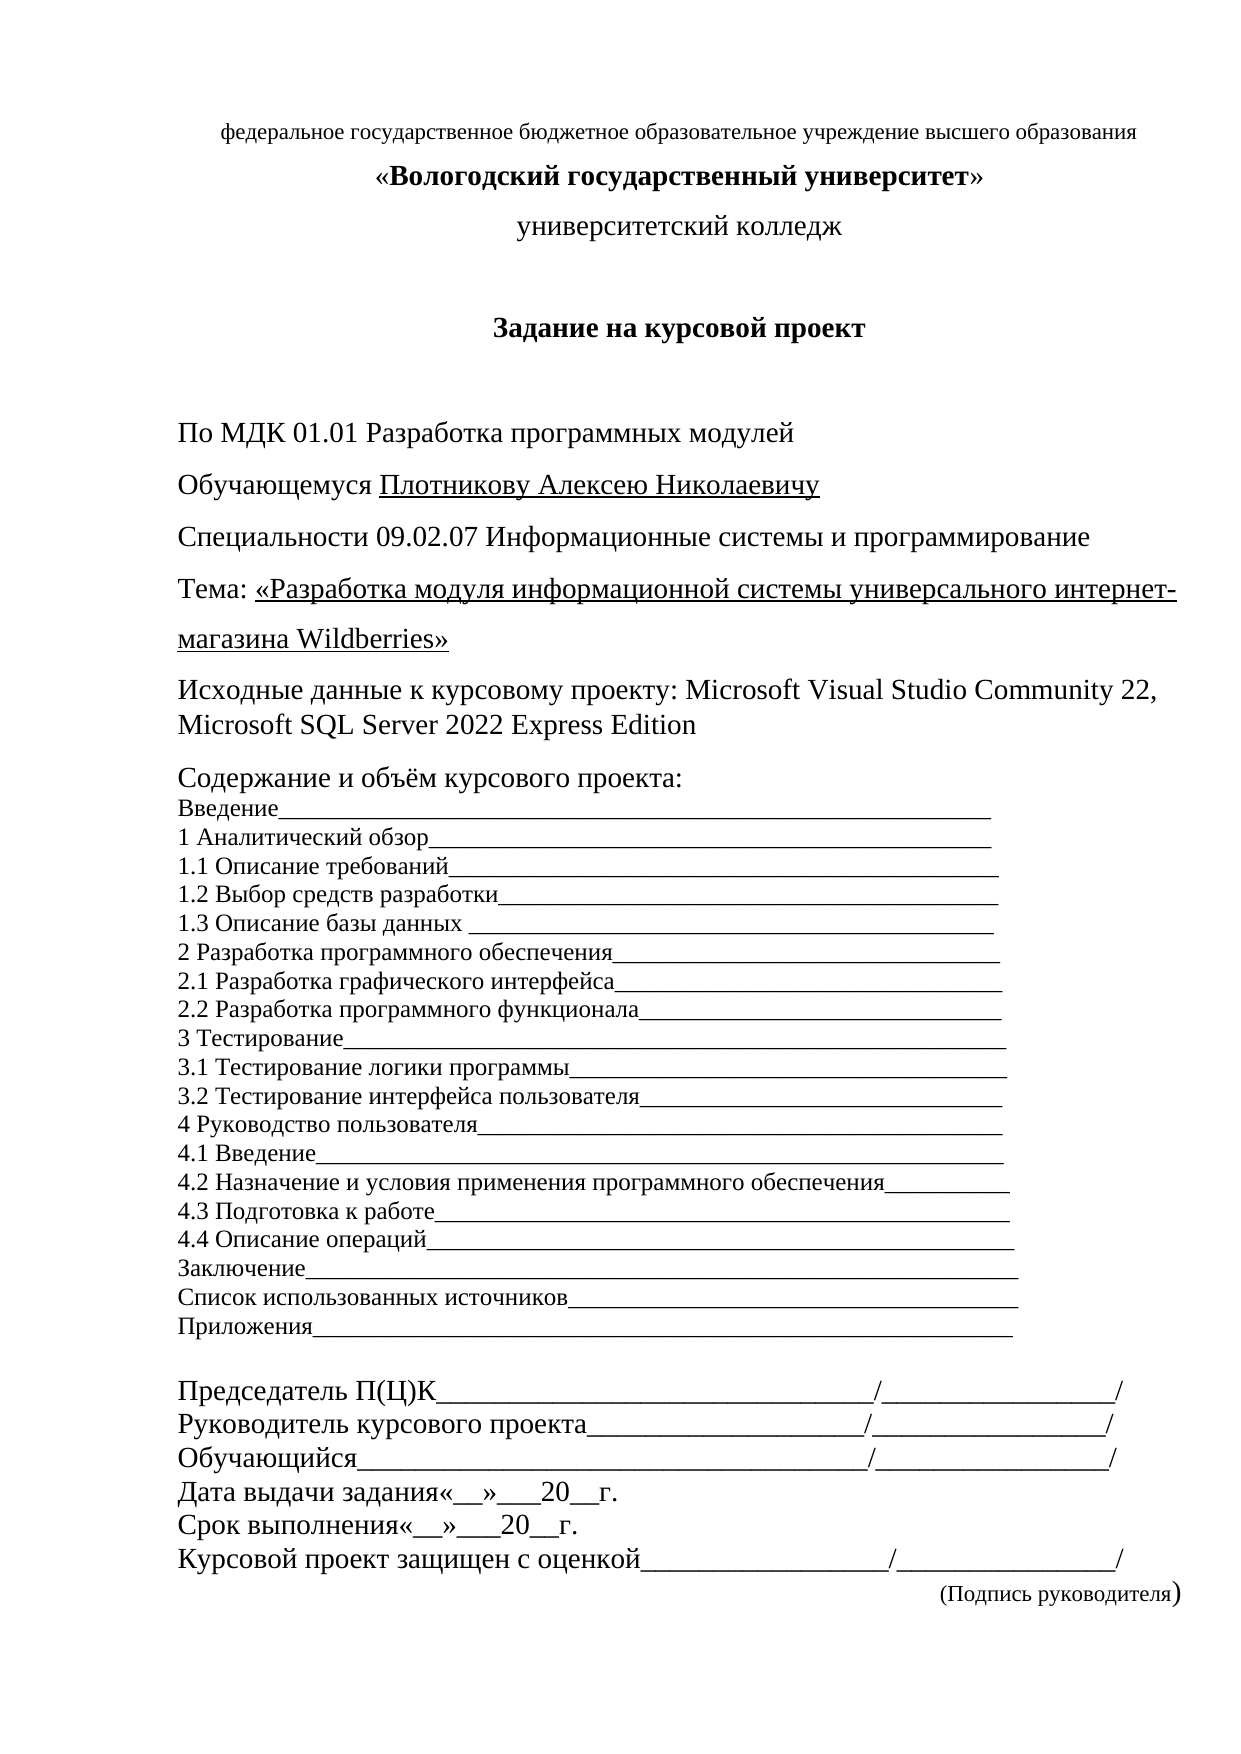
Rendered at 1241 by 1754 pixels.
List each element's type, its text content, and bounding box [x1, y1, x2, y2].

text 4.2 Назначение и условия применения программного обеспечения__________ [177, 1167, 1181, 1196]
text Курсовой проект защищен с оценкой_________________/_______________/ [177, 1541, 1181, 1574]
text университетский колледж [177, 208, 1181, 241]
text Приложения________________________________________________________ [177, 1311, 1181, 1339]
text Задание на курсовой проект [177, 310, 1181, 344]
text Список использованных источников____________________________________ [177, 1282, 1181, 1311]
text Руководитель курсового проекта___________________/________________/ [177, 1407, 1181, 1440]
text 4.1 Введение_______________________________________________________ [177, 1138, 1181, 1167]
text 1.2 Выбор средств разработки________________________________________ [177, 879, 1181, 908]
text Тема: «Разработка модуля информационной системы универсального интернет-магазина Wildberries» [177, 571, 1181, 655]
text Заключение_________________________________________________________ [177, 1253, 1181, 1282]
text Содержание и объём курсового проекта: Введение_________________________________________________________ [177, 760, 1181, 822]
text 1.1 Описание требований____________________________________________ [177, 851, 1181, 879]
text федеральное государственное бюджетное образовательное учреждение высшего образования [177, 118, 1181, 144]
text Обучающийся___________________________________/________________/ [177, 1440, 1181, 1474]
text По МДК 01.01 Разработка программных модулей [177, 415, 1181, 448]
text 2.1 Разработка графического интерфейса_______________________________ [177, 966, 1181, 994]
text 3.1 Тестирование логики программы___________________________________ [177, 1052, 1181, 1081]
text Дата выдачи задания«__»___20__г. [177, 1474, 1181, 1507]
text Председатель П(Ц)К______________________________/________________/ [177, 1373, 1181, 1407]
text 2.2 Разработка программного функционала_____________________________ [177, 994, 1181, 1023]
text (Подпись руководителя) [177, 1574, 1181, 1608]
text Специальности 09.02.07 Информационные системы и программирование [177, 519, 1181, 553]
text 1 Аналитический обзор_____________________________________________ [177, 822, 1181, 851]
text 4.4 Описание операций_______________________________________________ [177, 1224, 1181, 1253]
text 3 Тестирование_____________________________________________________ [177, 1023, 1181, 1052]
text Обучающемуся Плотникову Алексею Николаевичу [177, 467, 1181, 501]
text 2 Разработка программного обеспечения_______________________________ [177, 937, 1181, 966]
text 4 Руководство пользователя__________________________________________ [177, 1109, 1181, 1138]
text 1.3 Описание базы данных __________________________________________ [177, 908, 1181, 937]
text «Вологодский государственный университет» [177, 158, 1181, 191]
text Срок выполнения«__»___20__г. [177, 1507, 1181, 1541]
text 3.2 Тестирование интерфейса пользователя_____________________________ [177, 1081, 1181, 1109]
text Исходные данные к курсовому проекту: Microsoft Visual Studio Community 22, Microsoft SQL Server 2022 Express Edition [177, 672, 1181, 741]
text 4.3 Подготовка к работе______________________________________________ [177, 1196, 1181, 1224]
